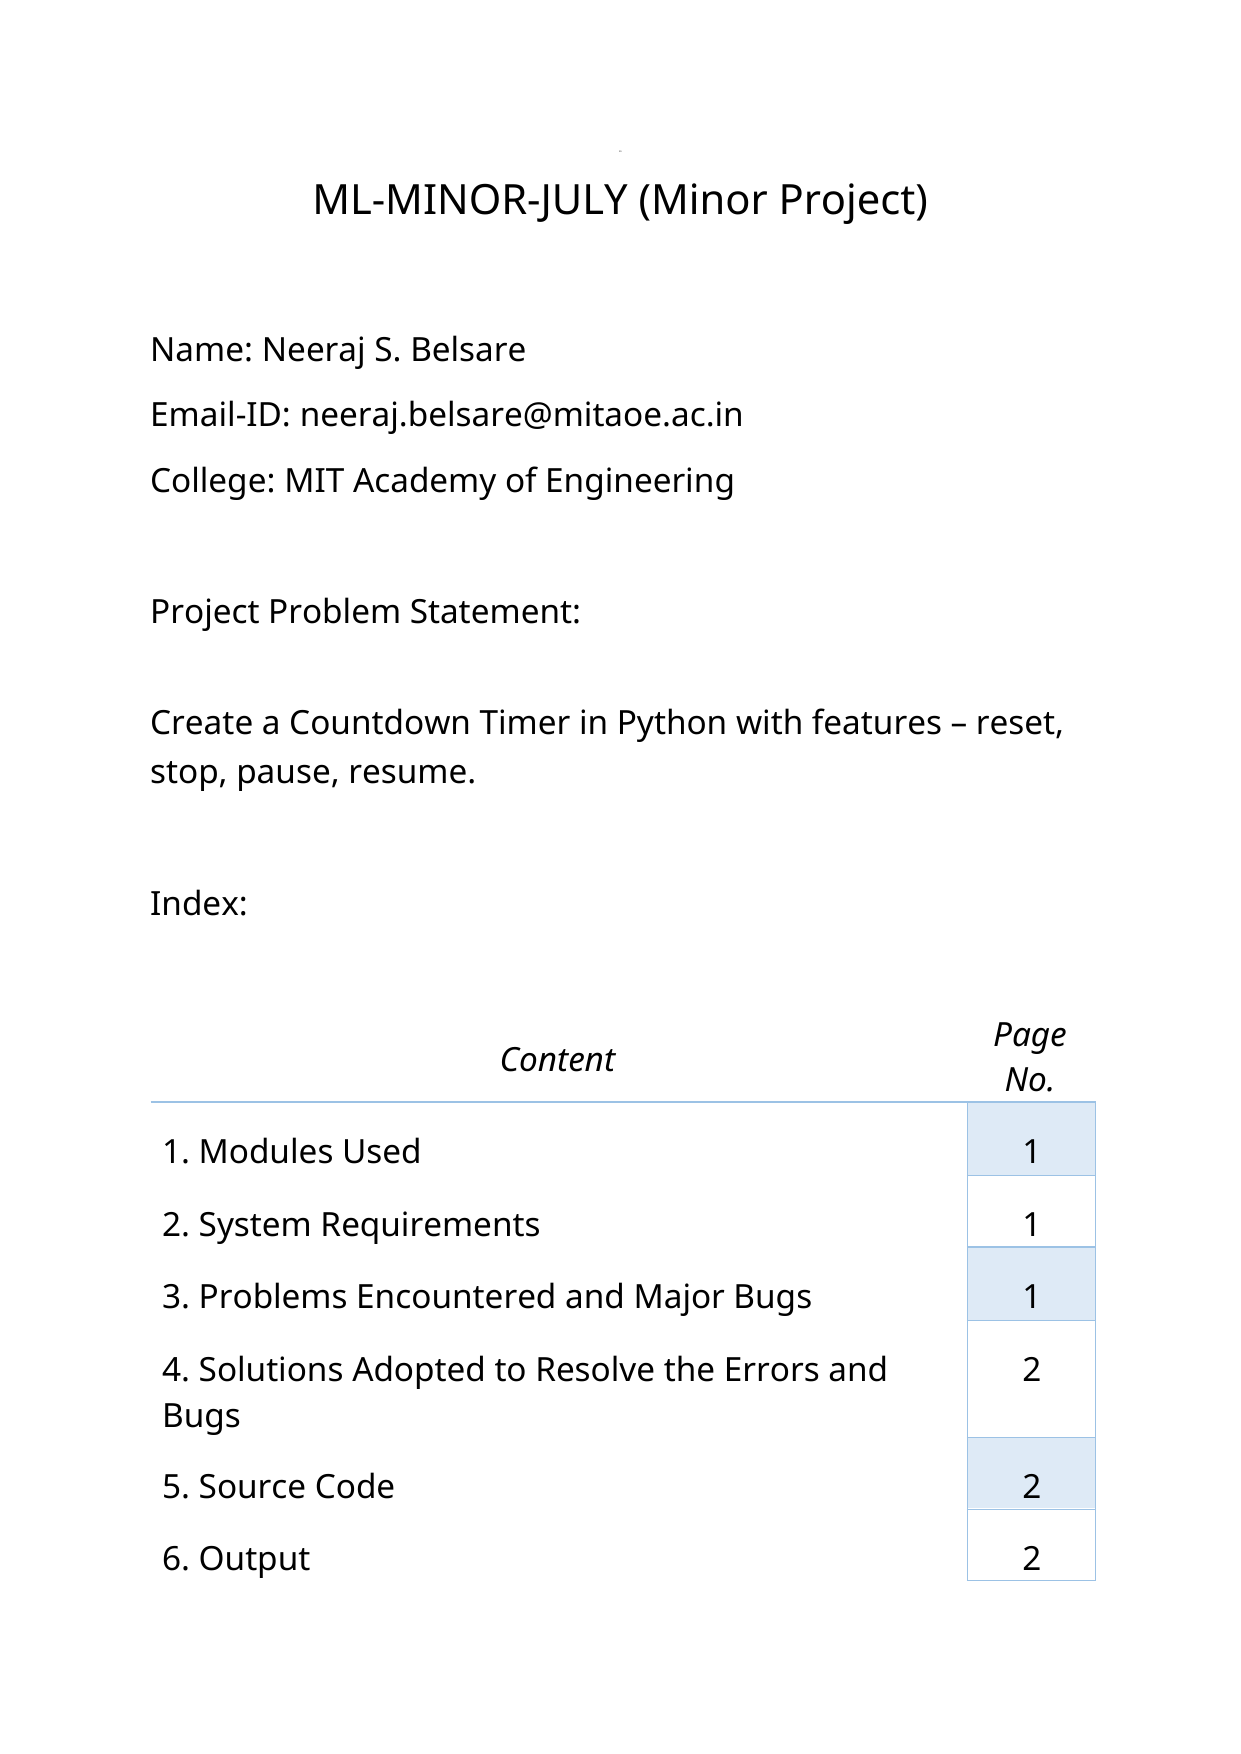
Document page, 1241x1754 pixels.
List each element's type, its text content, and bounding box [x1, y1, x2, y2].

table_cell 1 [968, 1248, 1095, 1320]
table_cell 6. Output [151, 1509, 967, 1580]
text Index: [150, 879, 1090, 925]
text College: MIT Academy of Engineering [150, 457, 1090, 502]
table_cell 2 [968, 1438, 1095, 1508]
text Email-ID: neeraj.belsare@mitaoe.ac.in [150, 391, 1090, 437]
table_cell 2. System Requirements [151, 1175, 967, 1246]
text Name: Neeraj S. Belsare [150, 326, 1090, 371]
table_cell 2 [968, 1321, 1095, 1437]
table_cell 1 [968, 1103, 1095, 1175]
table_cell 4. Solutions Adopted to Resolve the Errors and Bugs [151, 1320, 967, 1437]
text Create a Countdown Timer in Python with features – reset, stop, pause, resume. [150, 699, 1090, 793]
table_header Page No. [968, 1011, 1096, 1101]
table_cell 5. Source Code [151, 1437, 967, 1508]
table_header Content [151, 1011, 967, 1101]
table_cell 3. Problems Encountered and Major Bugs [151, 1246, 967, 1320]
table_cell 1. Modules Used [151, 1103, 967, 1175]
table_cell 2 [968, 1510, 1095, 1580]
text ML-MINOR-JULY (Minor Project) [150, 170, 1090, 226]
text Project Problem Statement: [150, 588, 1090, 633]
table_cell 1 [968, 1176, 1095, 1246]
